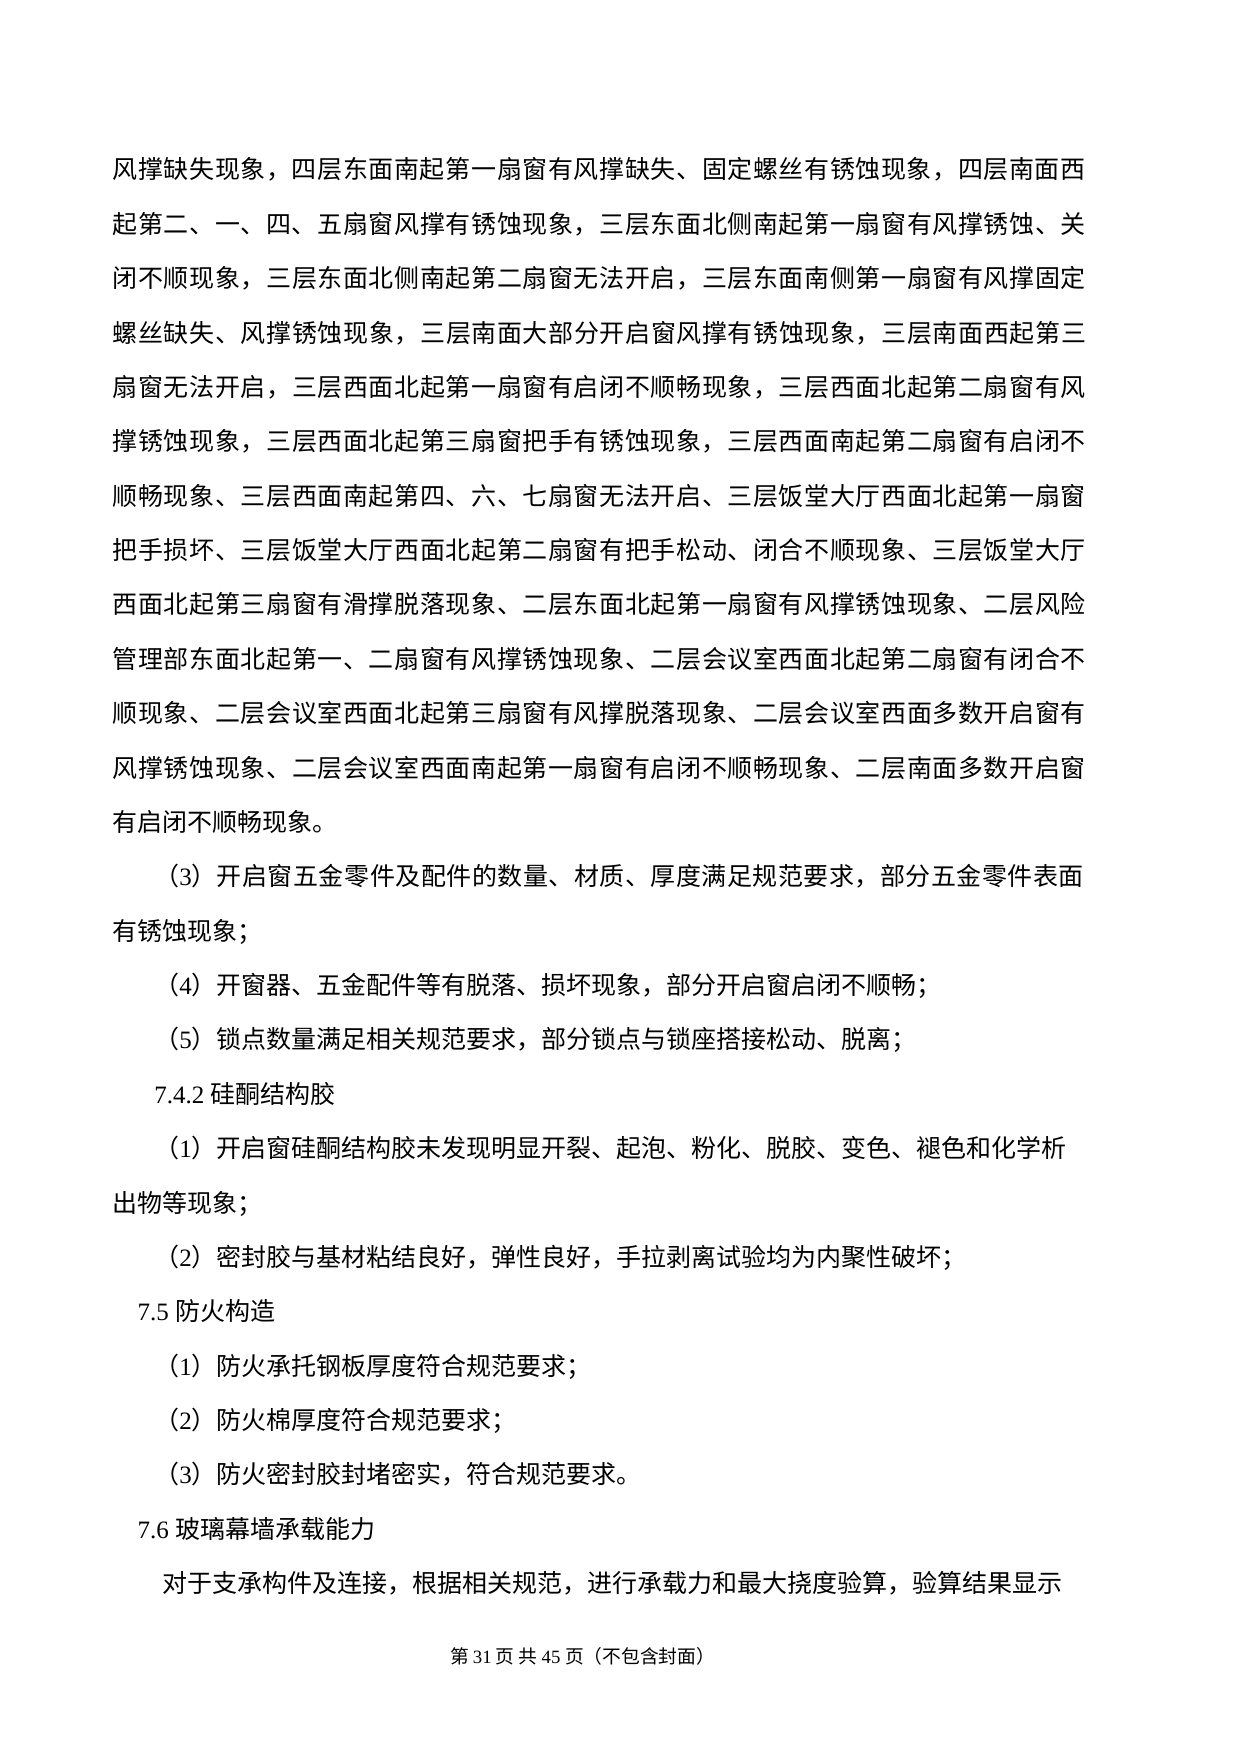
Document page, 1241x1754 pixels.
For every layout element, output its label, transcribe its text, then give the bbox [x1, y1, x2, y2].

list 开窗器、五金配件等有脱落、损坏现象，部分开启窗启闭不顺畅； [112, 966, 1087, 1002]
list 防火密封胶封堵密实，符合规范要求。 [112, 1455, 1087, 1491]
list 防火棉厚度符合规范要求； [112, 1401, 1087, 1437]
subtitle 7.5 防火构造 [112, 1292, 1087, 1328]
subtitle 7.6 玻璃幕墙承载能力 [112, 1509, 1087, 1546]
list 开启窗五金零件及配件的数量、材质、厚度满足规范要求，部分五金零件表面有锈蚀现象； [112, 857, 1087, 947]
text 7.4.2 硅酮结构胶 [112, 1074, 1087, 1111]
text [112, 1564, 1087, 1600]
list 防火承托钢板厚度符合规范要求； [112, 1346, 1087, 1382]
list 密封胶与基材粘结良好，弹性良好，手拉剥离试验均为内聚性破坏； [112, 1237, 1087, 1274]
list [112, 150, 1087, 839]
list 锁点数量满足相关规范要求，部分锁点与锁座搭接松动、脱离； [112, 1020, 1087, 1056]
list 开启窗硅酮结构胶未发现明显开裂、起泡、粉化、脱胶、变色、褪色和化学析出物等现象； [112, 1129, 1087, 1219]
